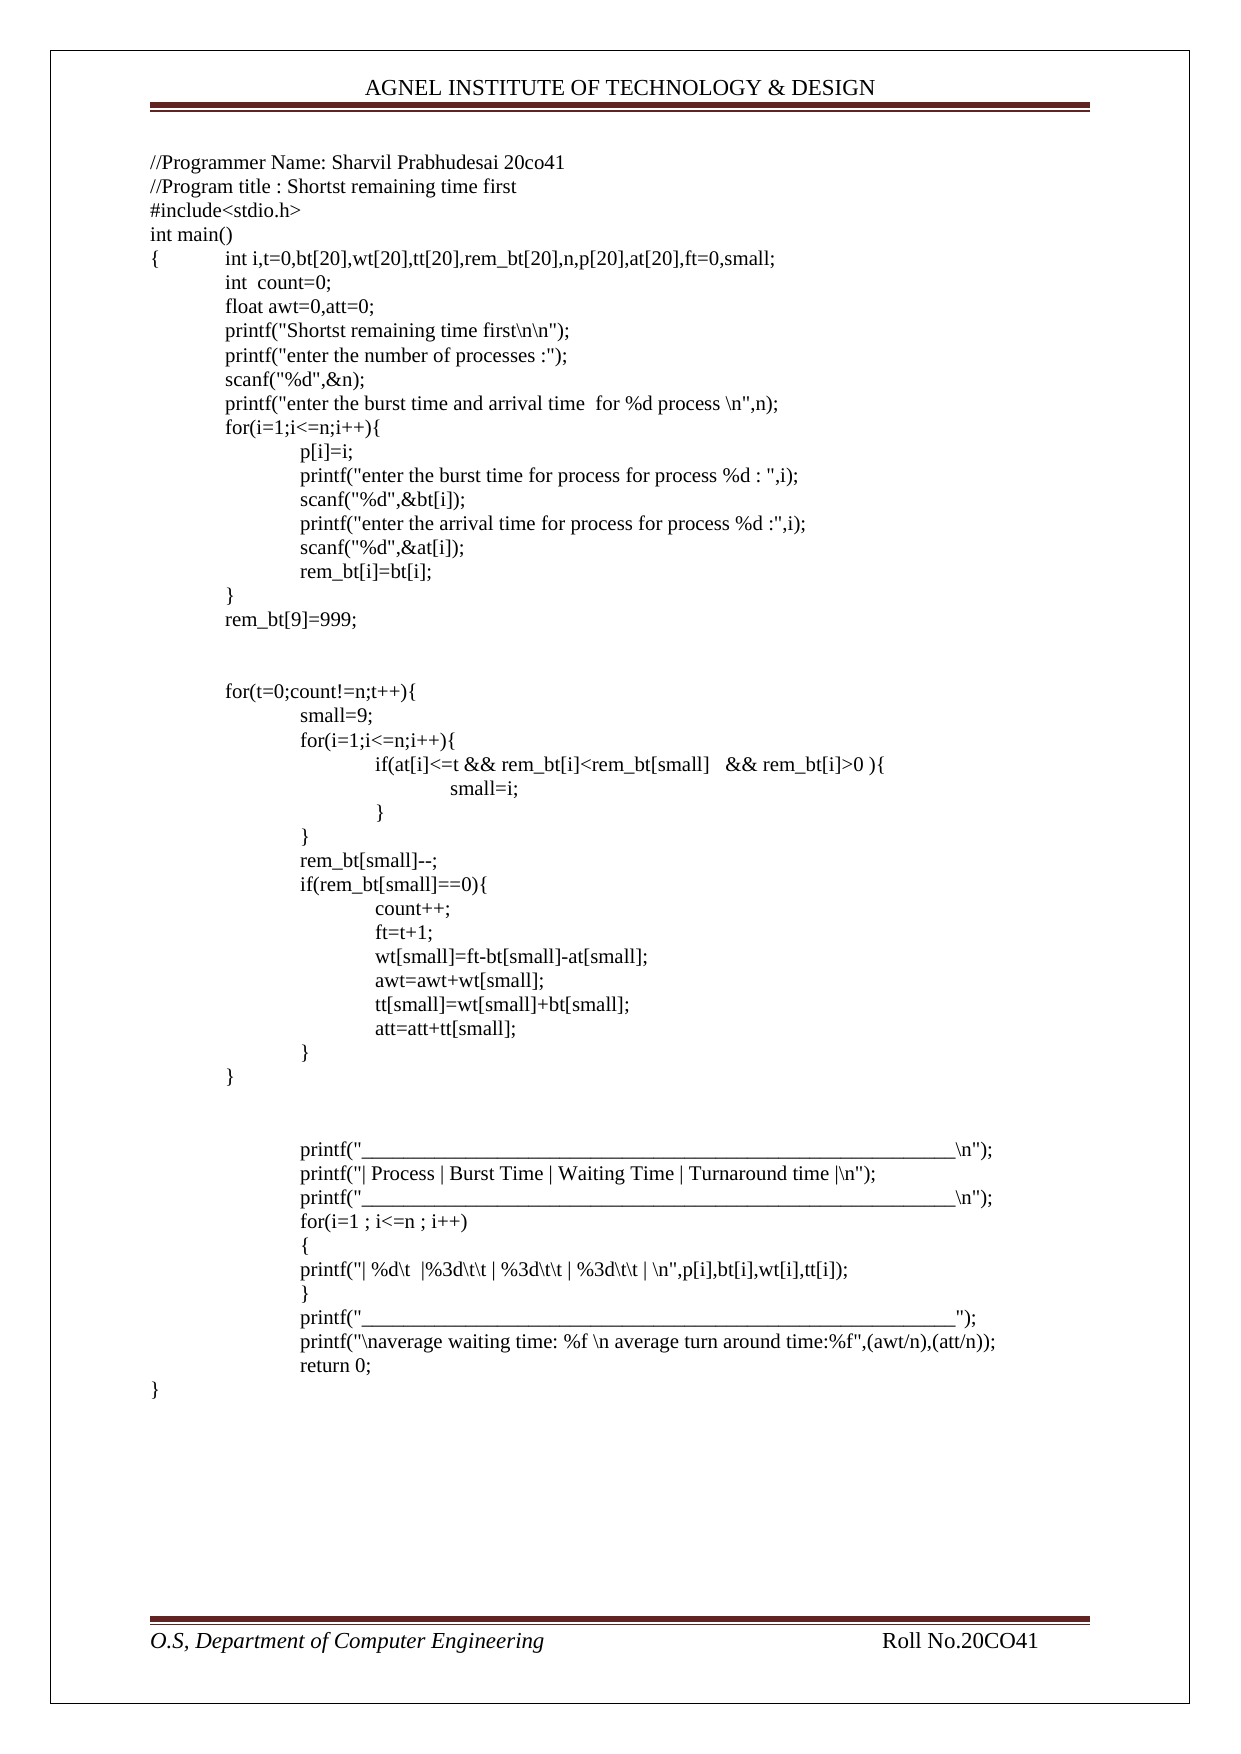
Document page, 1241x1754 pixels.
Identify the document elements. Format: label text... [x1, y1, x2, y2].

text //Program title : Shortst remaining time first [150, 174, 1090, 198]
text } [150, 800, 1090, 824]
text small=i; [150, 776, 1090, 800]
text ft=t+1; [150, 920, 1090, 944]
text for(t=0;count!=n;t++){ [150, 679, 1090, 703]
text for(i=1;i<=n;i++){ [150, 415, 1090, 439]
text rem_bt[small]--; [150, 848, 1090, 872]
text printf("_________________________________________________________\n"); [150, 1137, 1090, 1161]
text } [150, 583, 1090, 607]
text small=9; [150, 703, 1090, 727]
text //Programmer Name: Sharvil Prabhudesai 20co41 [150, 150, 1090, 174]
text int main() [150, 222, 1090, 246]
text #include<stdio.h> [150, 198, 1090, 222]
text for(i=1 ; i<=n ; i++) [150, 1209, 1090, 1233]
text tt[small]=wt[small]+bt[small]; [150, 992, 1090, 1016]
text } [150, 824, 1090, 848]
text { int i,t=0,bt[20],wt[20],tt[20],rem_bt[20],n,p[20],at[20],ft=0,small; [150, 246, 1090, 270]
text printf("enter the burst time and arrival time for %d process \n",n); [150, 391, 1090, 415]
text float awt=0,att=0; [150, 294, 1090, 318]
text return 0; [150, 1353, 1090, 1377]
text printf("| %d\t |%3d\t\t | %3d\t\t | %3d\t\t | \n",p[i],bt[i],wt[i],tt[i]); [150, 1257, 1090, 1281]
text } [150, 1040, 1090, 1064]
text rem_bt[9]=999; [150, 607, 1090, 631]
text scanf("%d",&n); [150, 367, 1090, 391]
text p[i]=i; [150, 439, 1090, 463]
text if(rem_bt[small]==0){ [150, 872, 1090, 896]
text printf("_________________________________________________________\n"); [150, 1185, 1090, 1209]
text } [150, 1064, 1090, 1088]
text printf("| Process | Burst Time | Waiting Time | Turnaround time |\n"); [150, 1161, 1090, 1185]
text scanf("%d",&bt[i]); [150, 487, 1090, 511]
text printf("_________________________________________________________"); [150, 1305, 1090, 1329]
text scanf("%d",&at[i]); [150, 535, 1090, 559]
text printf("enter the number of processes :"); [150, 342, 1090, 367]
text rem_bt[i]=bt[i]; [150, 559, 1090, 583]
text wt[small]=ft-bt[small]-at[small]; [150, 944, 1090, 968]
text { [150, 1233, 1090, 1257]
text } [150, 1377, 1090, 1401]
text att=att+tt[small]; [150, 1016, 1090, 1040]
text } [150, 1281, 1090, 1305]
text printf("enter the arrival time for process for process %d :",i); [150, 511, 1090, 535]
text int count=0; [150, 270, 1090, 294]
text count++; [150, 896, 1090, 920]
text if(at[i]<=t && rem_bt[i]<rem_bt[small] && rem_bt[i]>0 ){ [150, 752, 1090, 776]
text printf("\naverage waiting time: %f \n average turn around time:%f",(awt/n),(att/n)); [150, 1329, 1090, 1353]
text printf("Shortst remaining time first\n\n"); [150, 318, 1090, 342]
text for(i=1;i<=n;i++){ [150, 727, 1090, 752]
text awt=awt+wt[small]; [150, 968, 1090, 992]
text printf("enter the burst time for process for process %d : ",i); [150, 463, 1090, 487]
